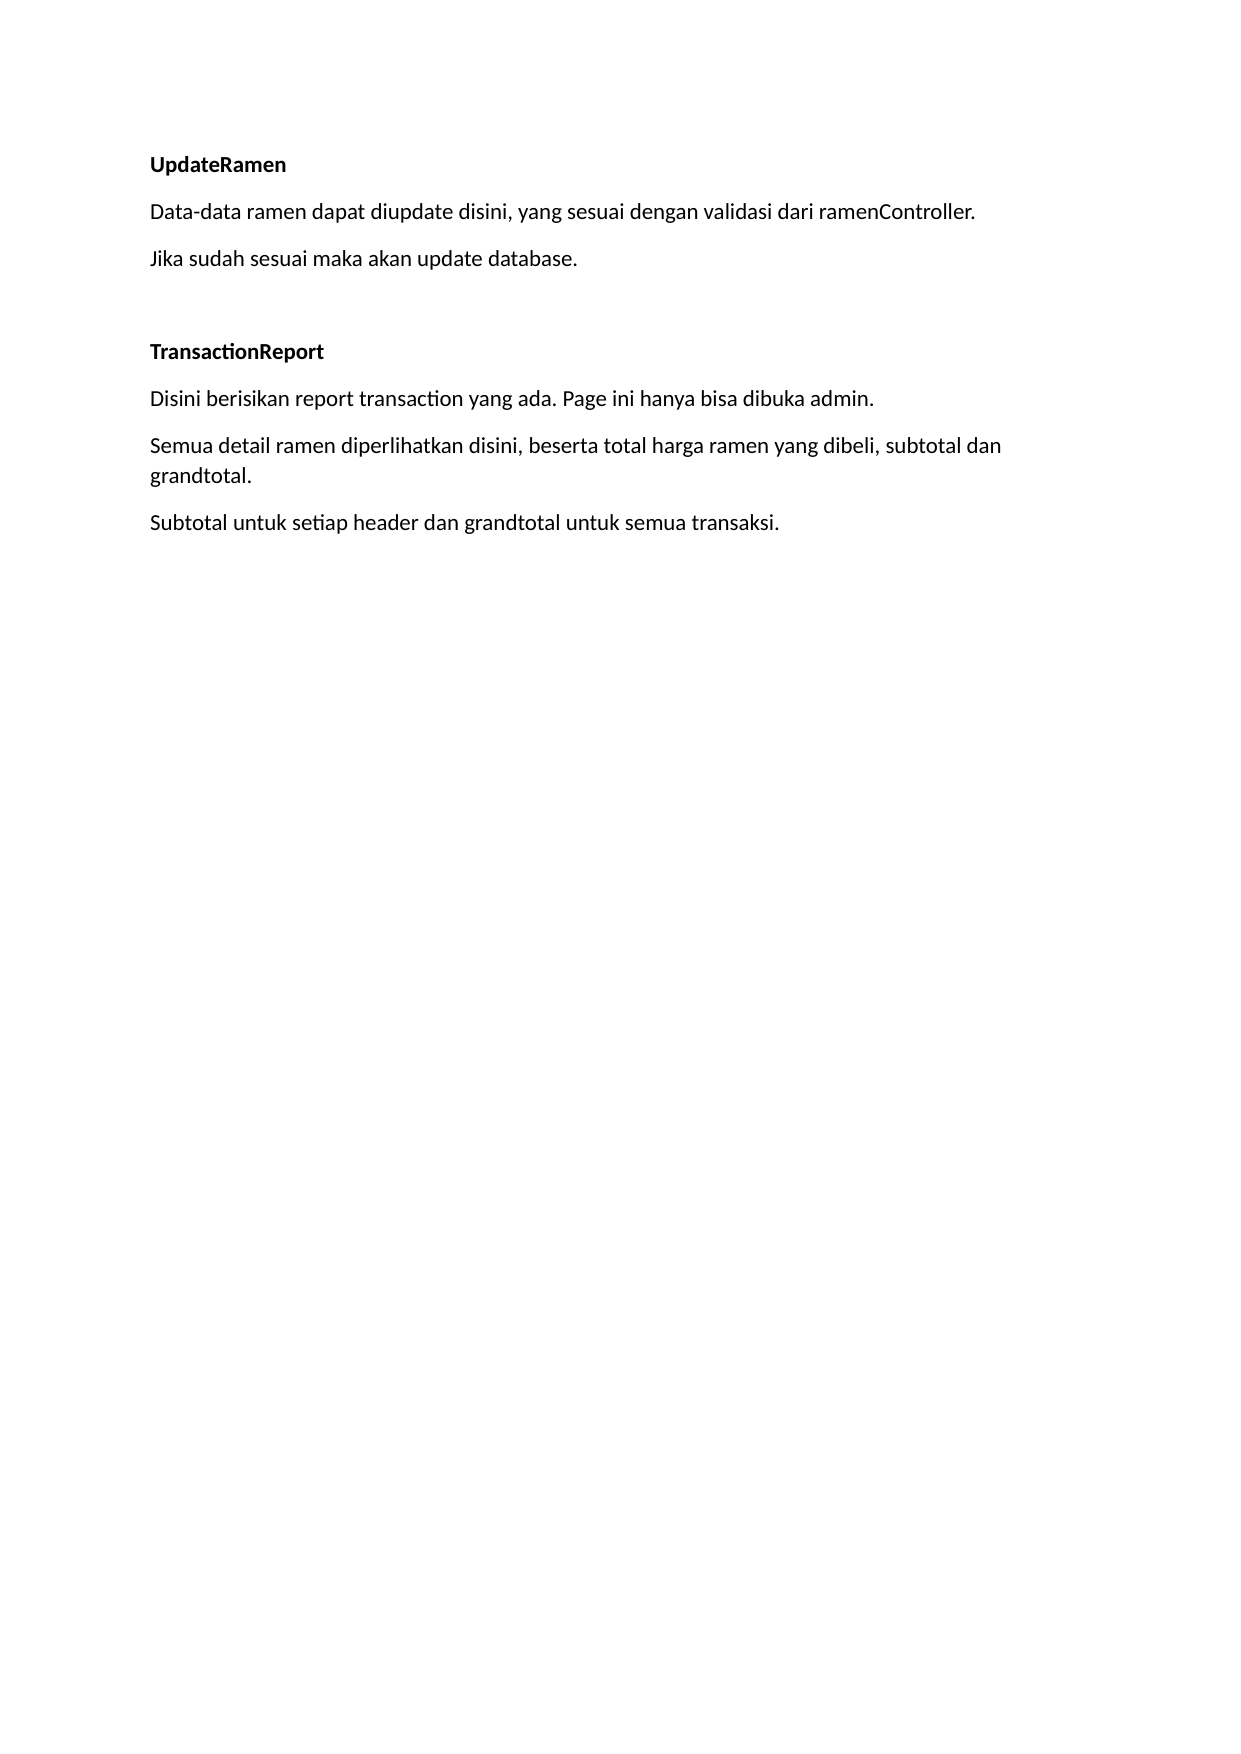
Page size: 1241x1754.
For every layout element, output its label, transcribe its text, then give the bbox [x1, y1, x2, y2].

text Semua detail ramen diperlihatkan disini, beserta total harga ramen yang dibeli, subtotal dan grandtotal. [150, 431, 1090, 489]
text Jika sudah sesuai maka akan update database. [150, 244, 1090, 272]
text Disini berisikan report transaction yang ada. Page ini hanya bisa dibuka admin. [150, 384, 1090, 412]
text Data-data ramen dapat diupdate disini, yang sesuai dengan validasi dari ramenController. [150, 197, 1090, 225]
text Subtotal untuk setiap header dan grandtotal untuk semua transaksi. [150, 508, 1090, 536]
text UpdateRamen [150, 150, 1090, 178]
text TransactionReport [150, 337, 1090, 366]
